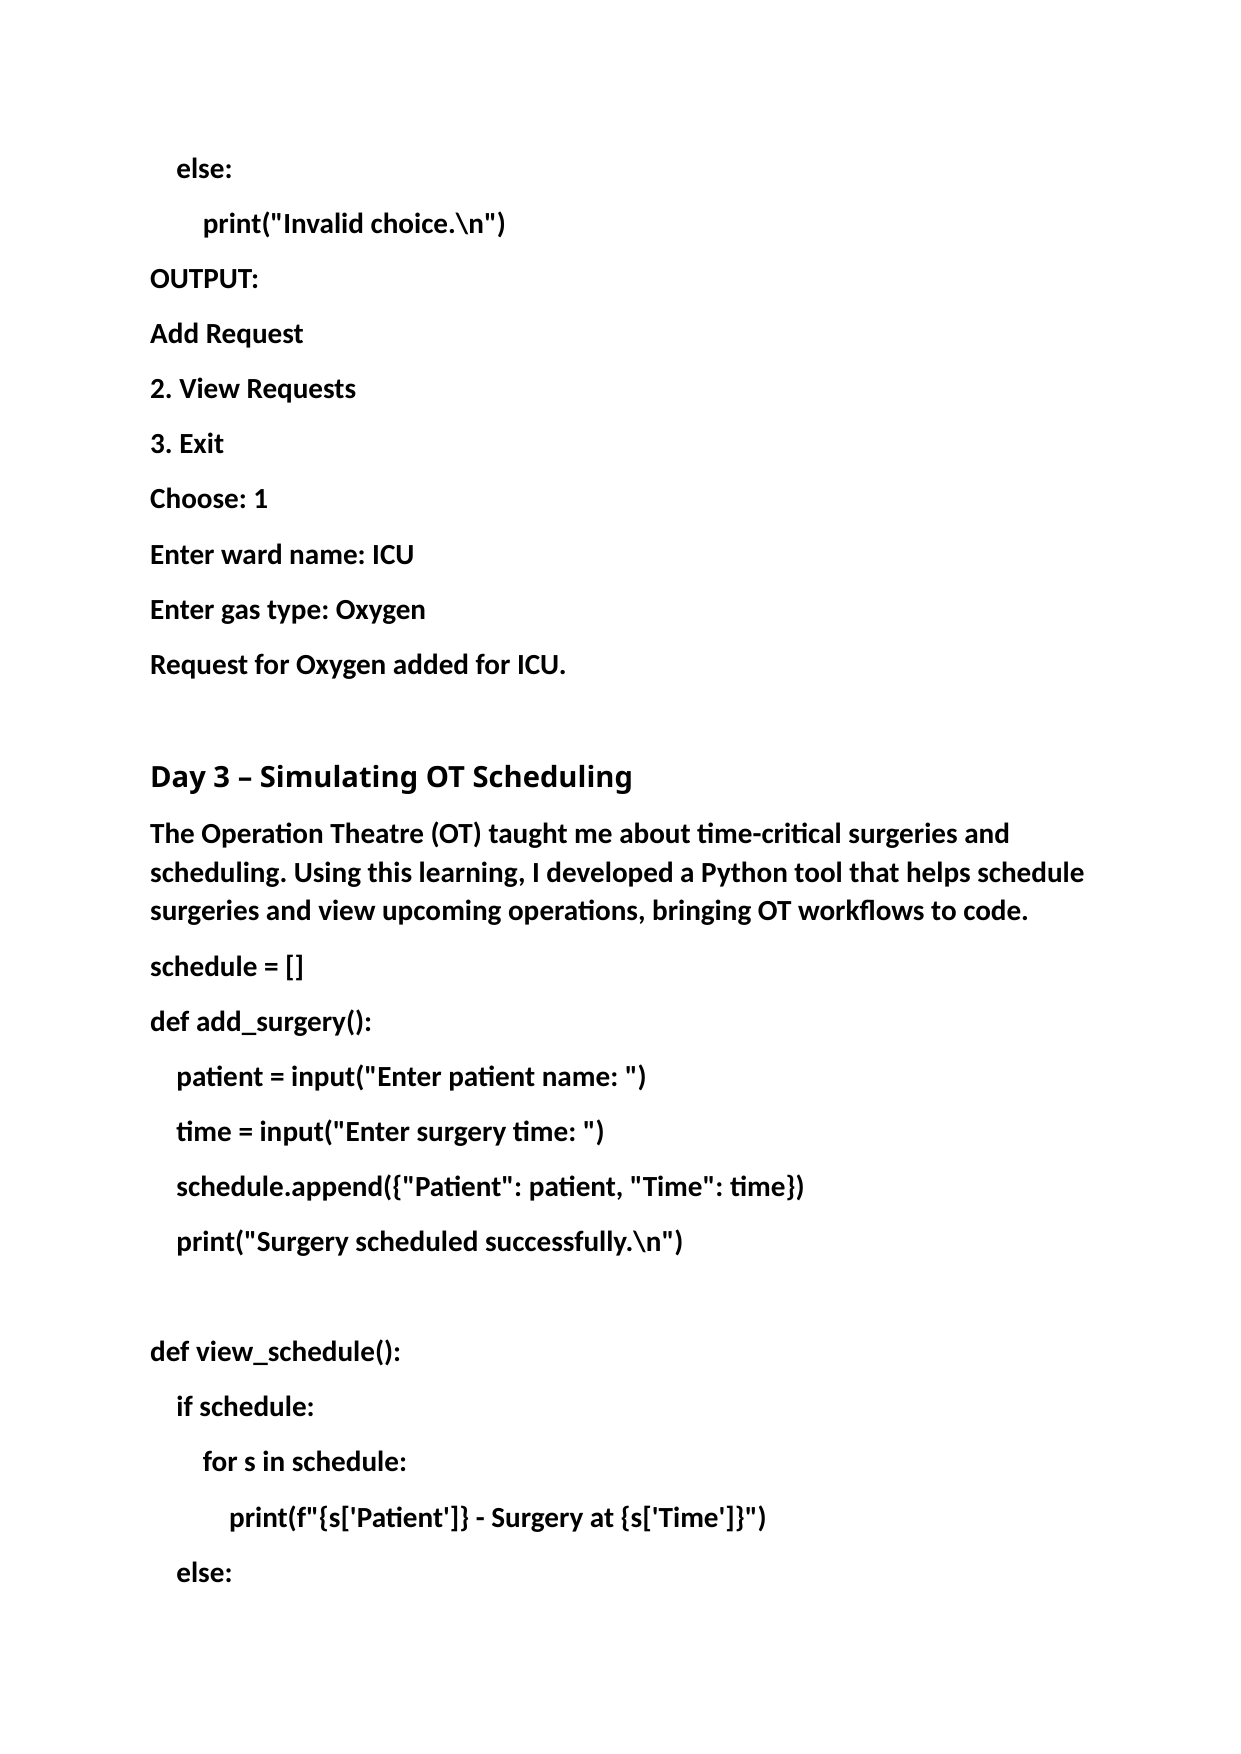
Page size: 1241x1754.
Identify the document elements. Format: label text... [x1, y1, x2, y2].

text Choose: 1 [150, 481, 1090, 516]
text else: [150, 150, 1090, 186]
text The Operation Theatre (OT) taught me about time-critical surgeries and scheduling. Using this learning, I developed a Python tool that helps schedule surgeries and view upcoming operations, bringing OT workflows to code. [150, 816, 1090, 928]
text print("Surgery scheduled successfully.\n") [150, 1223, 1090, 1259]
text def add_surgery(): [150, 1003, 1090, 1038]
text Day 3 – Simulating OT Scheduling [150, 756, 1090, 796]
text print("Invalid choice.\n") [150, 205, 1090, 241]
text for s in schedule: [150, 1443, 1090, 1479]
text def view_schedule(): [150, 1333, 1090, 1369]
text patient = input("Enter patient name: ") [150, 1058, 1090, 1093]
text print(f"{s['Patient']} - Surgery at {s['Time']}") [150, 1499, 1090, 1534]
text time = input("Enter surgery time: ") [150, 1113, 1090, 1148]
text 3. Exit [150, 426, 1090, 461]
text schedule = [] [150, 948, 1090, 983]
text if schedule: [150, 1388, 1090, 1424]
text else: [150, 1554, 1090, 1589]
text schedule.append({"Patient": patient, "Time": time}) [150, 1168, 1090, 1204]
text Add Request [150, 315, 1090, 351]
text 2. View Requests [150, 370, 1090, 406]
text Enter ward name: ICU [150, 536, 1090, 571]
text OUTPUT: [150, 260, 1090, 296]
text Request for Oxygen added for ICU. [150, 646, 1090, 682]
text Enter gas type: Oxygen [150, 591, 1090, 626]
